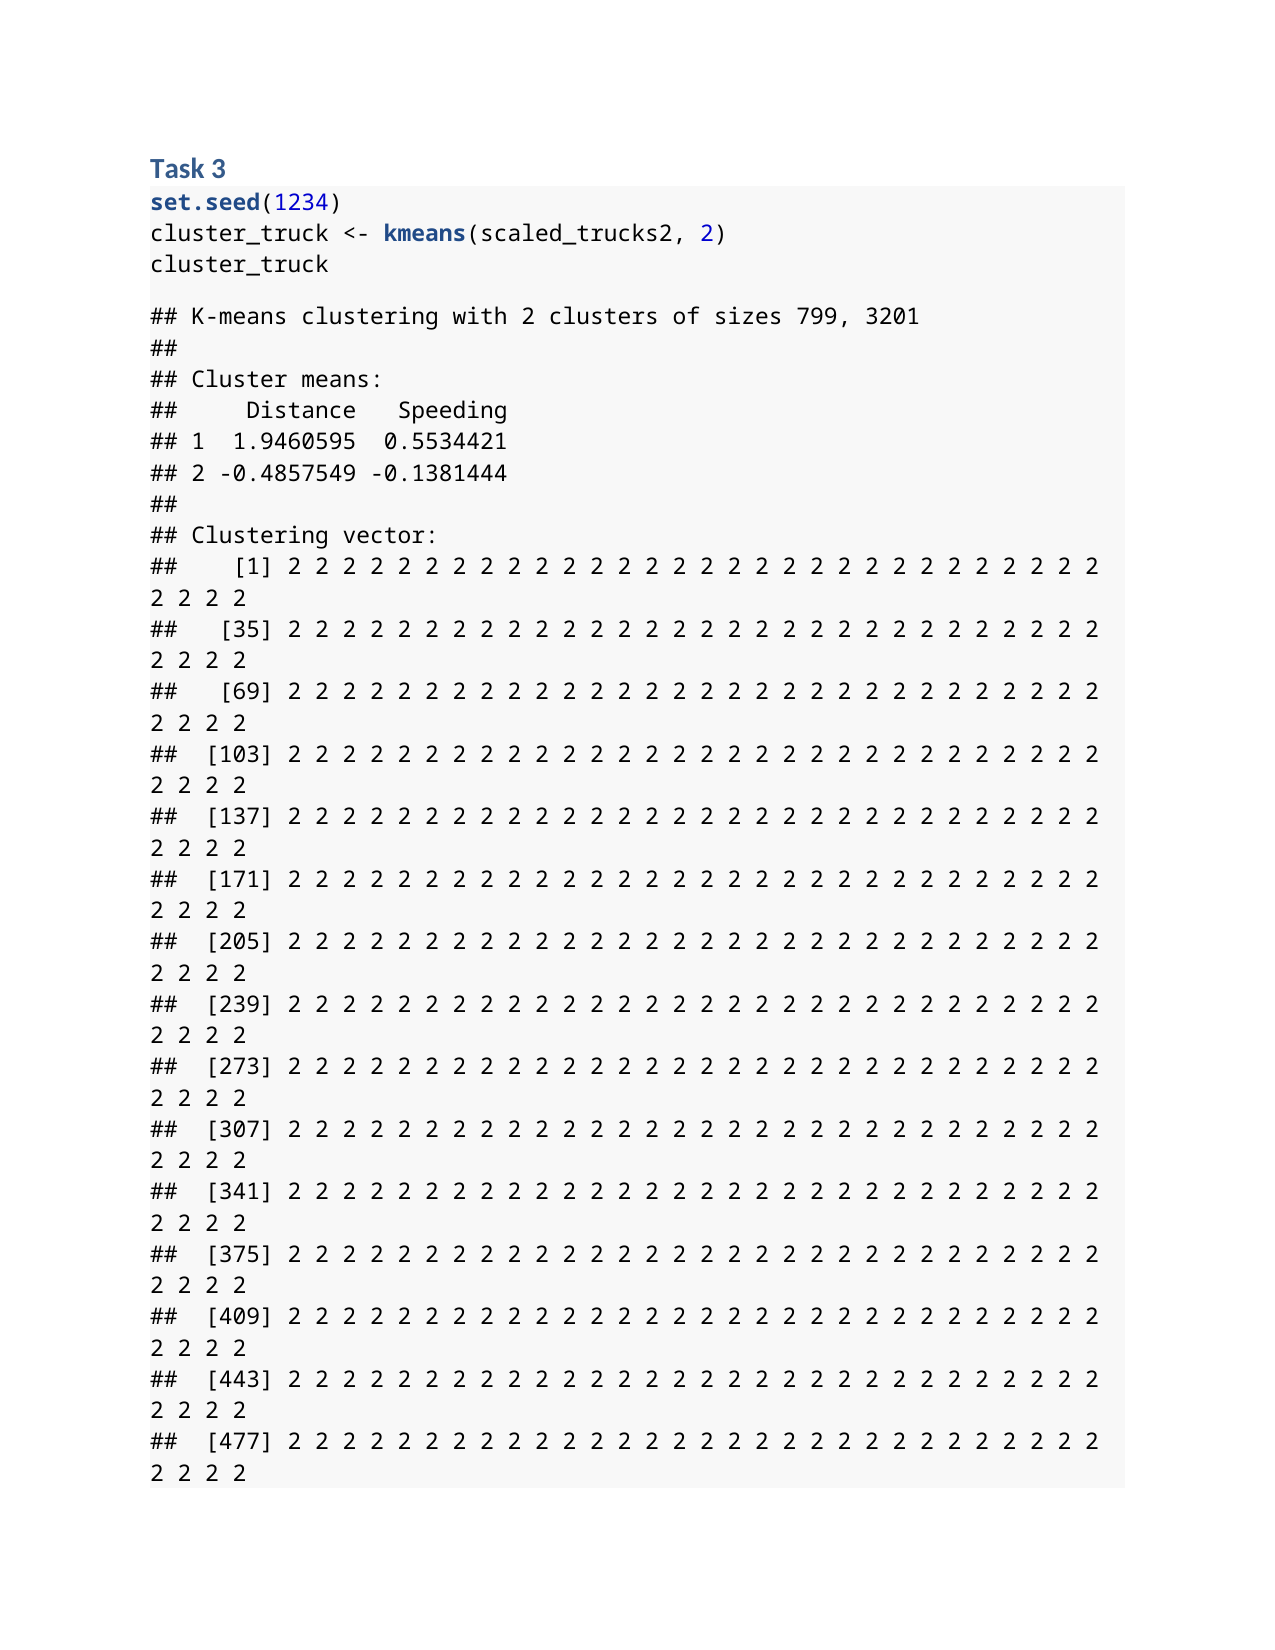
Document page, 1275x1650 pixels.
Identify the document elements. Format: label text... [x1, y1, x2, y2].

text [150, 300, 1125, 1488]
text set.seed(1234) cluster_truck <- kmeans(scaled_trucks2, 2) cluster_truck [329, 186, 1125, 279]
subtitle Task 3 [150, 150, 1125, 186]
